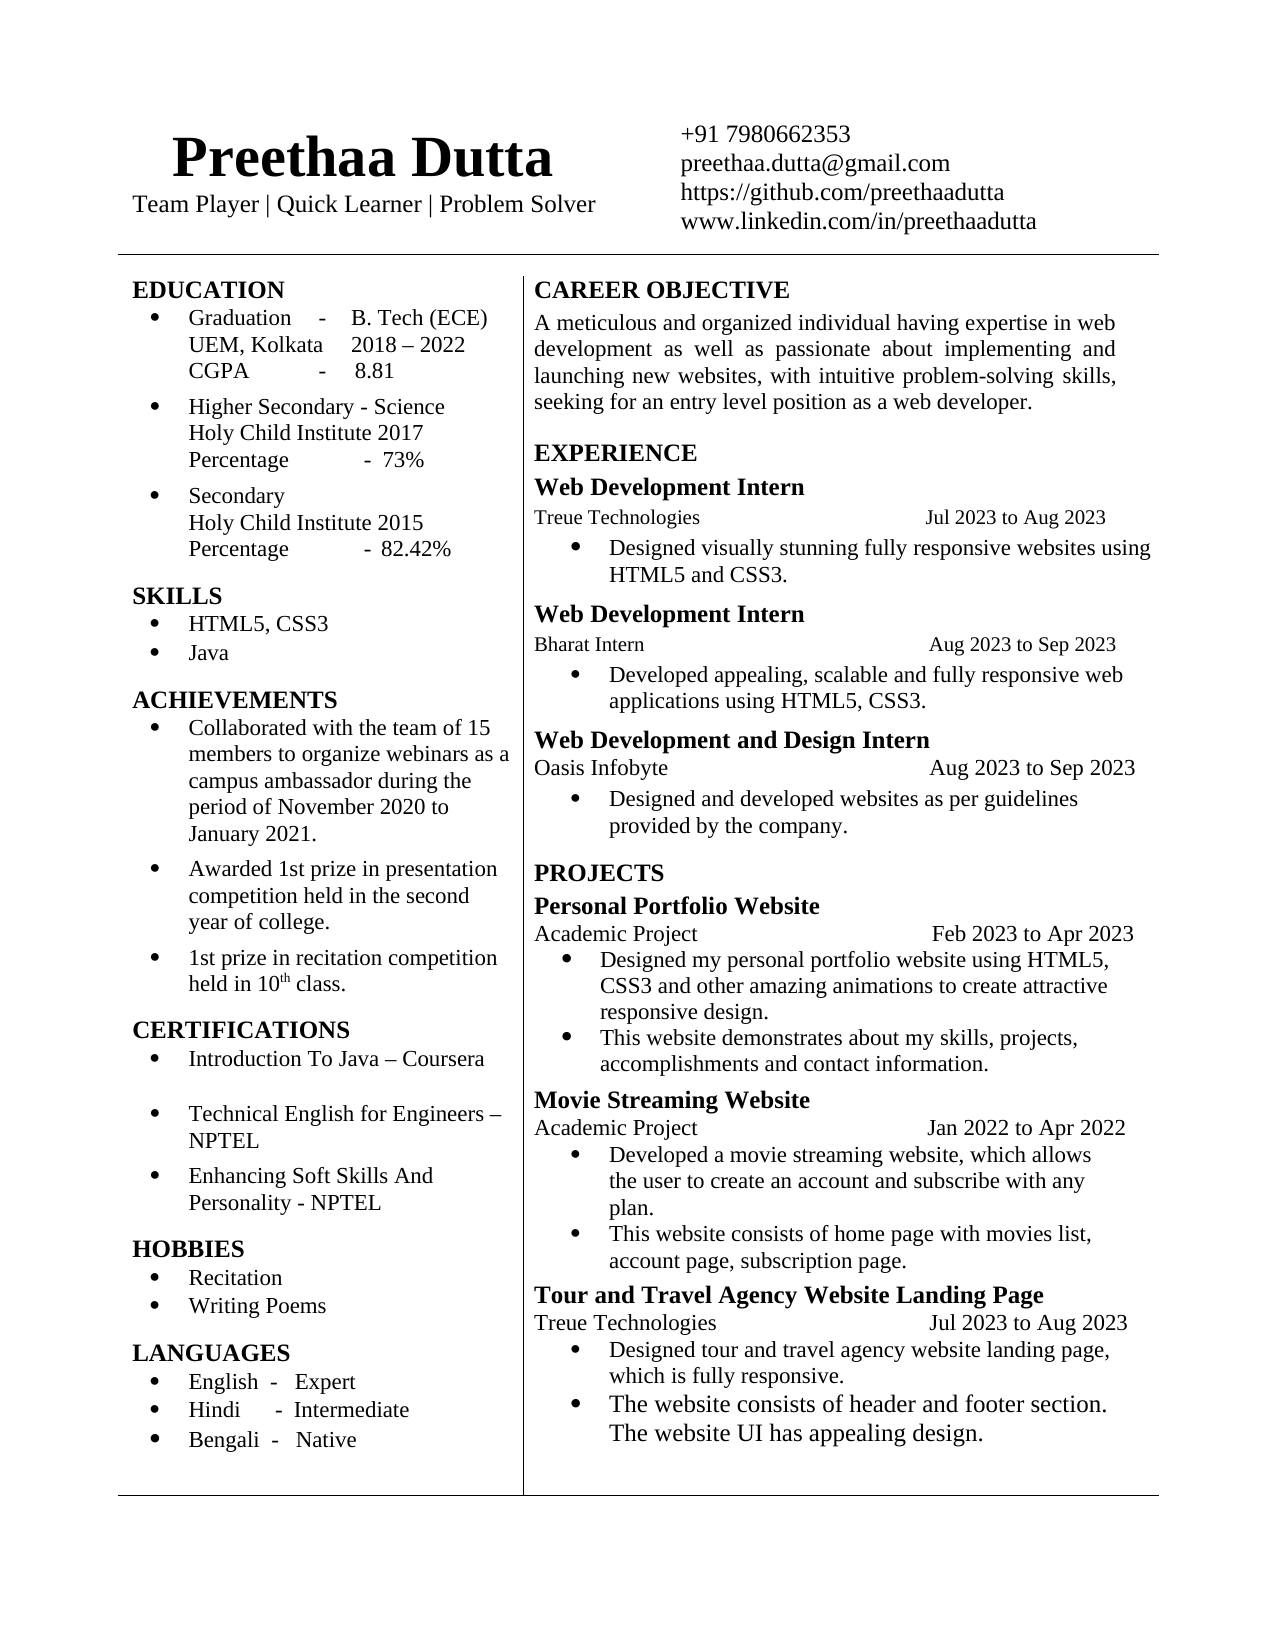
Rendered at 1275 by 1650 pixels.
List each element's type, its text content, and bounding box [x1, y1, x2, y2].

table_header CAREER OBJECTIVE A meticulous and organized individual having expertise in web development as well as passionate about implementing and launching new websites, with intuitive problem-solving skills, seeking for an entry level position as a web developer. EXPERIENCE Web Development Intern Treue Technologies Jul 2023 to Aug 2023 Designed visually stunning fully responsive websites using HTML5 and CSS3. Web Development Intern Bharat Intern Aug 2023 to Sep 2023 Developed appealing, scalable and fully responsive web applications using HTML5, CSS3. Web Development and Design Intern Oasis Infobyte Aug 2023 to Sep 2023 Designed and developed websites as per guidelines provided by the company. PROJECTS Personal Portfolio Website Academic Project Feb 2023 to Apr 2023 Designed my personal portfolio website using HTML5, CSS3 and other amazing animations to create attractive responsive design. This website demonstrates about my skills, projects, accomplishments and contact information. Movie Streaming Website Academic Project Jan 2022 to Apr 2022 Developed a movie streaming website, which allows the user to create an account and subscribe with any plan. This website consists of home page with movies list, account page, subscription page. Tour and Travel Agency Website Landing Page Treue Technologies Jul 2023 to Aug 2023 Designed tour and travel agency website landing page, which is fully responsive. The website consists of header and footer section. The website UI has appealing design. [524, 276, 1159, 1494]
table_header +91 7980662353 preethaa.dutta@gmail.com https://github.com/preethaadutta www.linkedin.com/in/preethaadutta [638, 121, 1159, 254]
table_header Preethaa Dutta Team Player | Quick Learner | Problem Solver [118, 121, 638, 254]
table_header EDUCATION Graduation - B. Tech (ECE) UEM, Kolkata 2018 – 2022 CGPA - 8.81 Higher Secondary - Science Holy Child Institute 2017 Percentage - 73% Secondary Holy Child Institute 2015 Percentage - 82.42% SKILLS HTML5, CSS3 Java ACHIEVEMENTS Collaborated with the team of 15 members to organize webinars as a campus ambassador during the period of November 2020 to January 2021. Awarded 1st prize in presentation competition held in the second year of college. 1st prize in recitation competition held in 10th class. CERTIFICATIONS Introduction To Java – Coursera Technical English for Engineers – NPTEL Enhancing Soft Skills And Personality - NPTEL HOBBIES Recitation Writing Poems LANGUAGES English - Expert Hindi - Intermediate Bengali - Native [118, 276, 523, 1494]
